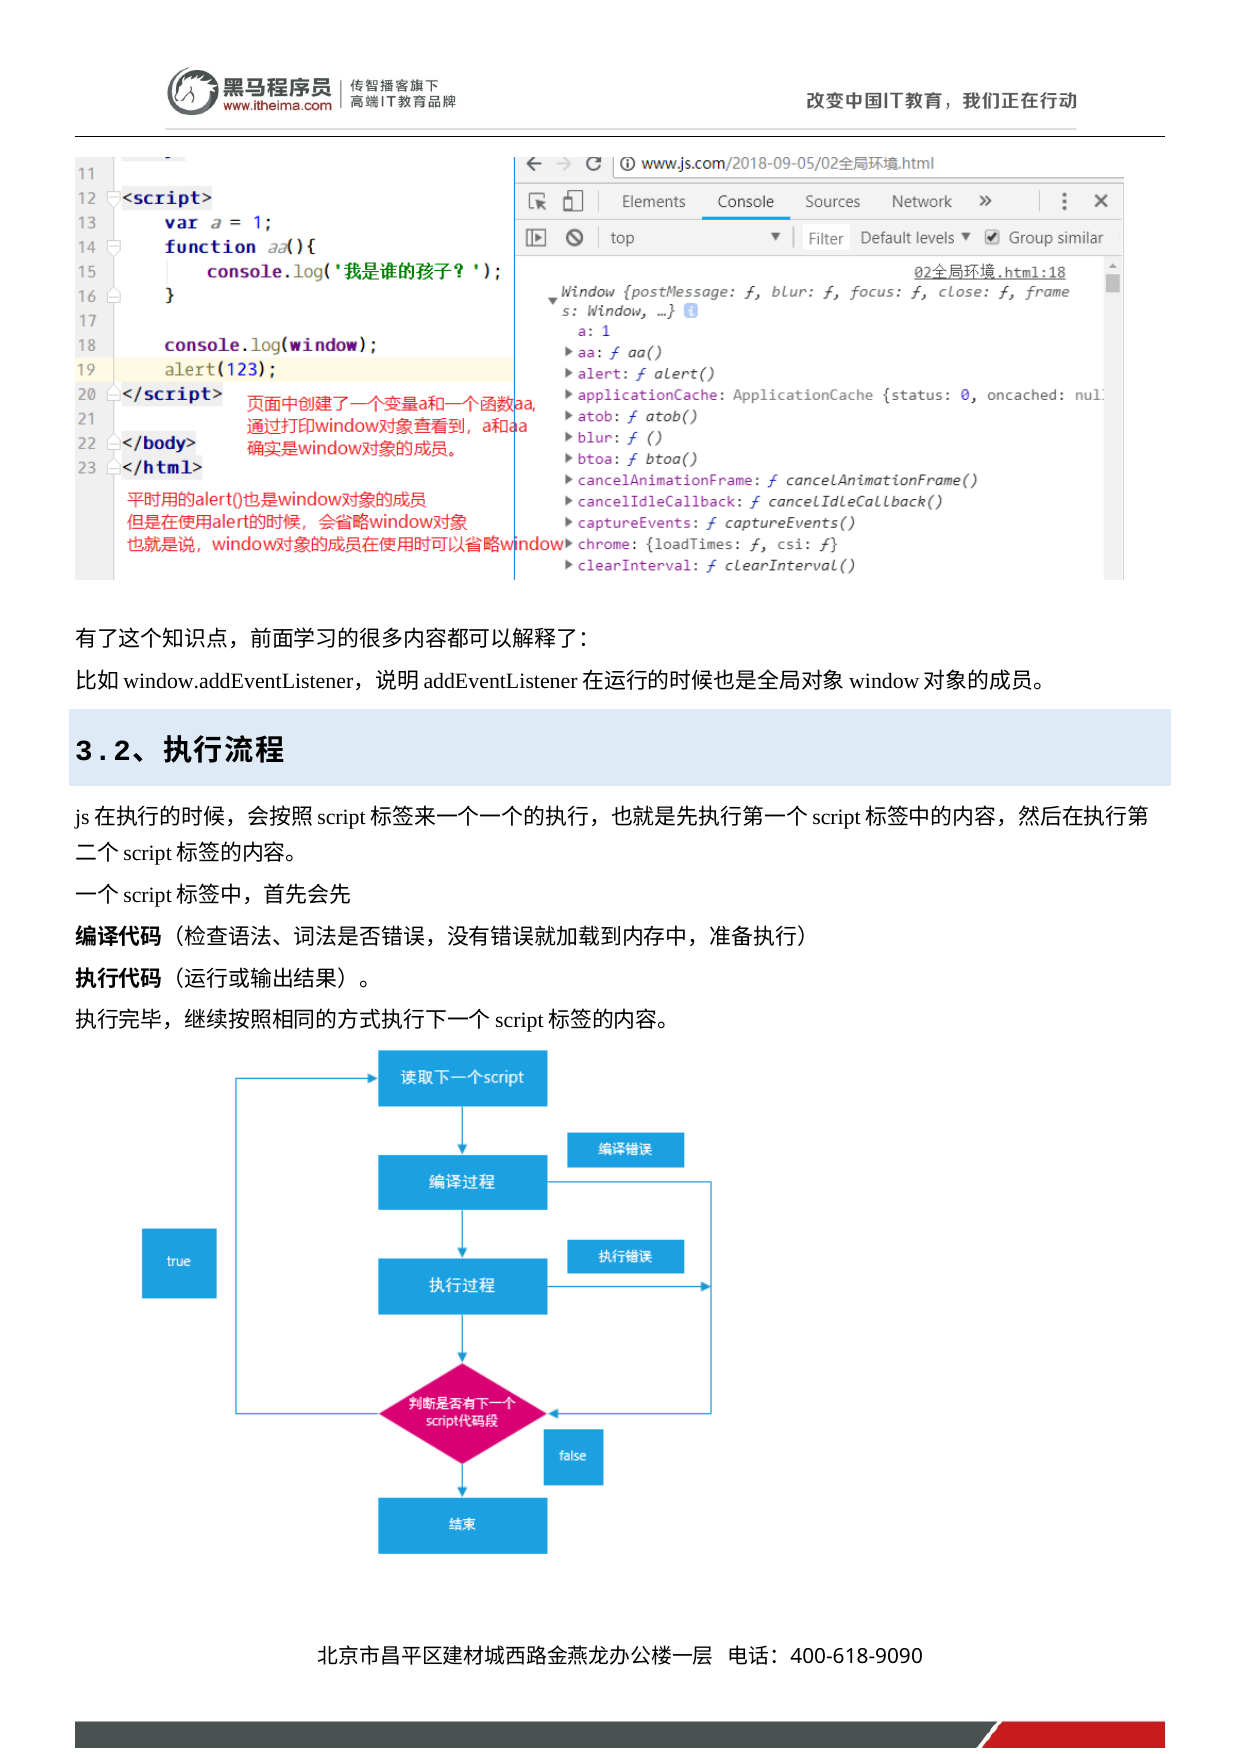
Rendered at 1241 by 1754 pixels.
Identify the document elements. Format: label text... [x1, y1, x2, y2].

picture [75, 157, 1124, 580]
text 有了这个知识点，前面学习的很多内容都可以解释了： [75, 621, 1165, 653]
text 一个script标签中，首先会先 [75, 876, 1165, 909]
text 执行代码（运行或输出结果）。 [75, 960, 1165, 993]
picture [75, 6, 1166, 136]
picture [75, 1669, 1166, 1748]
picture [75, 1043, 810, 1559]
text 3.2、执行流程 [75, 715, 1165, 780]
text 比如window.addEventListener，说明addEventListener在运行的时候也是全局对象window对象的成员。 [75, 663, 1165, 695]
text js在执行的时候，会按照script标签来一个一个的执行，也就是先执行第一个script标签中的内容，然后在执行第二个script标签的内容。 [75, 799, 1165, 867]
text 编译代码（检查语法、词法是否错误，没有错误就加载到内存中，准备执行） [75, 918, 1165, 951]
text 执行完毕，继续按照相同的方式执行下一个script标签的内容。 [75, 1002, 1165, 1034]
